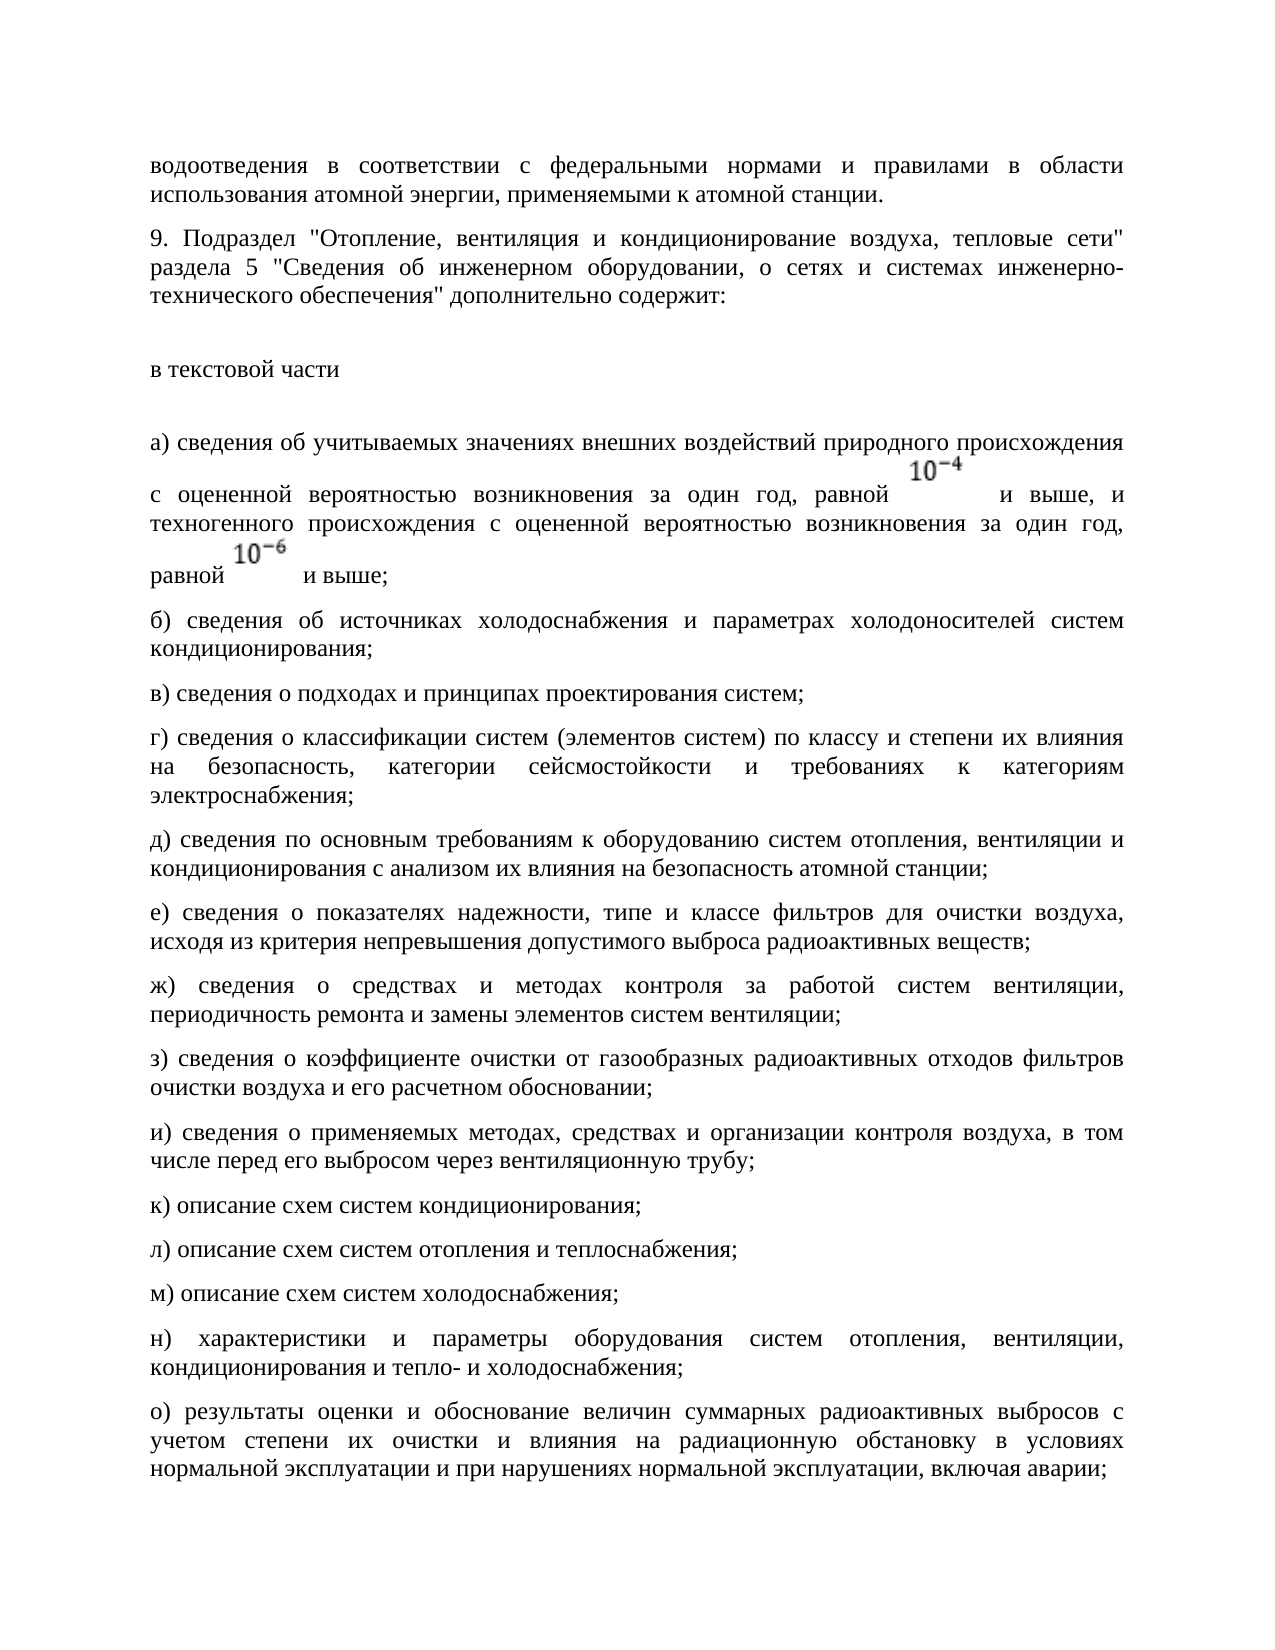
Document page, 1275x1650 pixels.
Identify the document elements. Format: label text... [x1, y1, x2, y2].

text в) сведения о подходах и принципах проектирования систем; [150, 678, 1125, 707]
picture [230, 536, 291, 568]
text и) сведения о применяемых методах, средствах и организации контроля воздуха, в том числе перед его выбросом через вентиляционную трубу; [150, 1117, 1125, 1174]
text г) сведения о классификации систем (элементов систем) по классу и степени их влияния на безопасность, категории сейсмостойкости и требованиях к категориям электроснабжения; [150, 722, 1125, 808]
text з) сведения о коэффициенте очистки от газообразных радиоактивных отходов фильтров очистки воздуха и его расчетном обосновании; [150, 1043, 1125, 1101]
text а) сведения об учитываемых значениях внешних воздействий природного происхождения с оцененной вероятностью возникновения за один год, равной и выше, и техногенного происхождения с оцененной вероятностью возникновения за один год, равной и выше; [150, 427, 1125, 589]
picture [906, 455, 967, 487]
text о) результаты оценки и обоснование величин суммарных радиоактивных выбросов с учетом степени их очистки и влияния на радиационную обстановку в условиях нормальной эксплуатации и при нарушениях нормальной эксплуатации, включая аварии; [150, 1396, 1125, 1482]
text д) сведения по основным требованиям к оборудованию систем отопления, вентиляции и кондиционирования с анализом их влияния на безопасность атомной станции; [150, 824, 1125, 882]
text н) характеристики и параметры оборудования систем отопления, вентиляции, кондиционирования и тепло- и холодоснабжения; [150, 1323, 1125, 1380]
text б) сведения об источниках холодоснабжения и параметрах холодоносителей систем кондиционирования; [150, 605, 1125, 662]
text в текстовой части [150, 354, 1125, 382]
text ж) сведения о средствах и методах контроля за работой систем вентиляции, периодичность ремонта и замены элементов систем вентиляции; [150, 970, 1125, 1028]
text м) описание схем систем холодоснабжения; [150, 1278, 1125, 1307]
text к) описание схем систем кондиционирования; [150, 1190, 1125, 1218]
text 9. Подраздел "Отопление, вентиляция и кондиционирование воздуха, тепловые сети" раздела 5 "Сведения об инженерном оборудовании, о сетях и системах инженерно-технического обеспечения" дополнительно содержит: [150, 223, 1125, 309]
text е) сведения о показателях надежности, типе и классе фильтров для очистки воздуха, исходя из критерия непревышения допустимого выброса радиоактивных веществ; [150, 897, 1125, 955]
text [150, 150, 1125, 207]
text л) описание схем систем отопления и теплоснабжения; [150, 1234, 1125, 1263]
